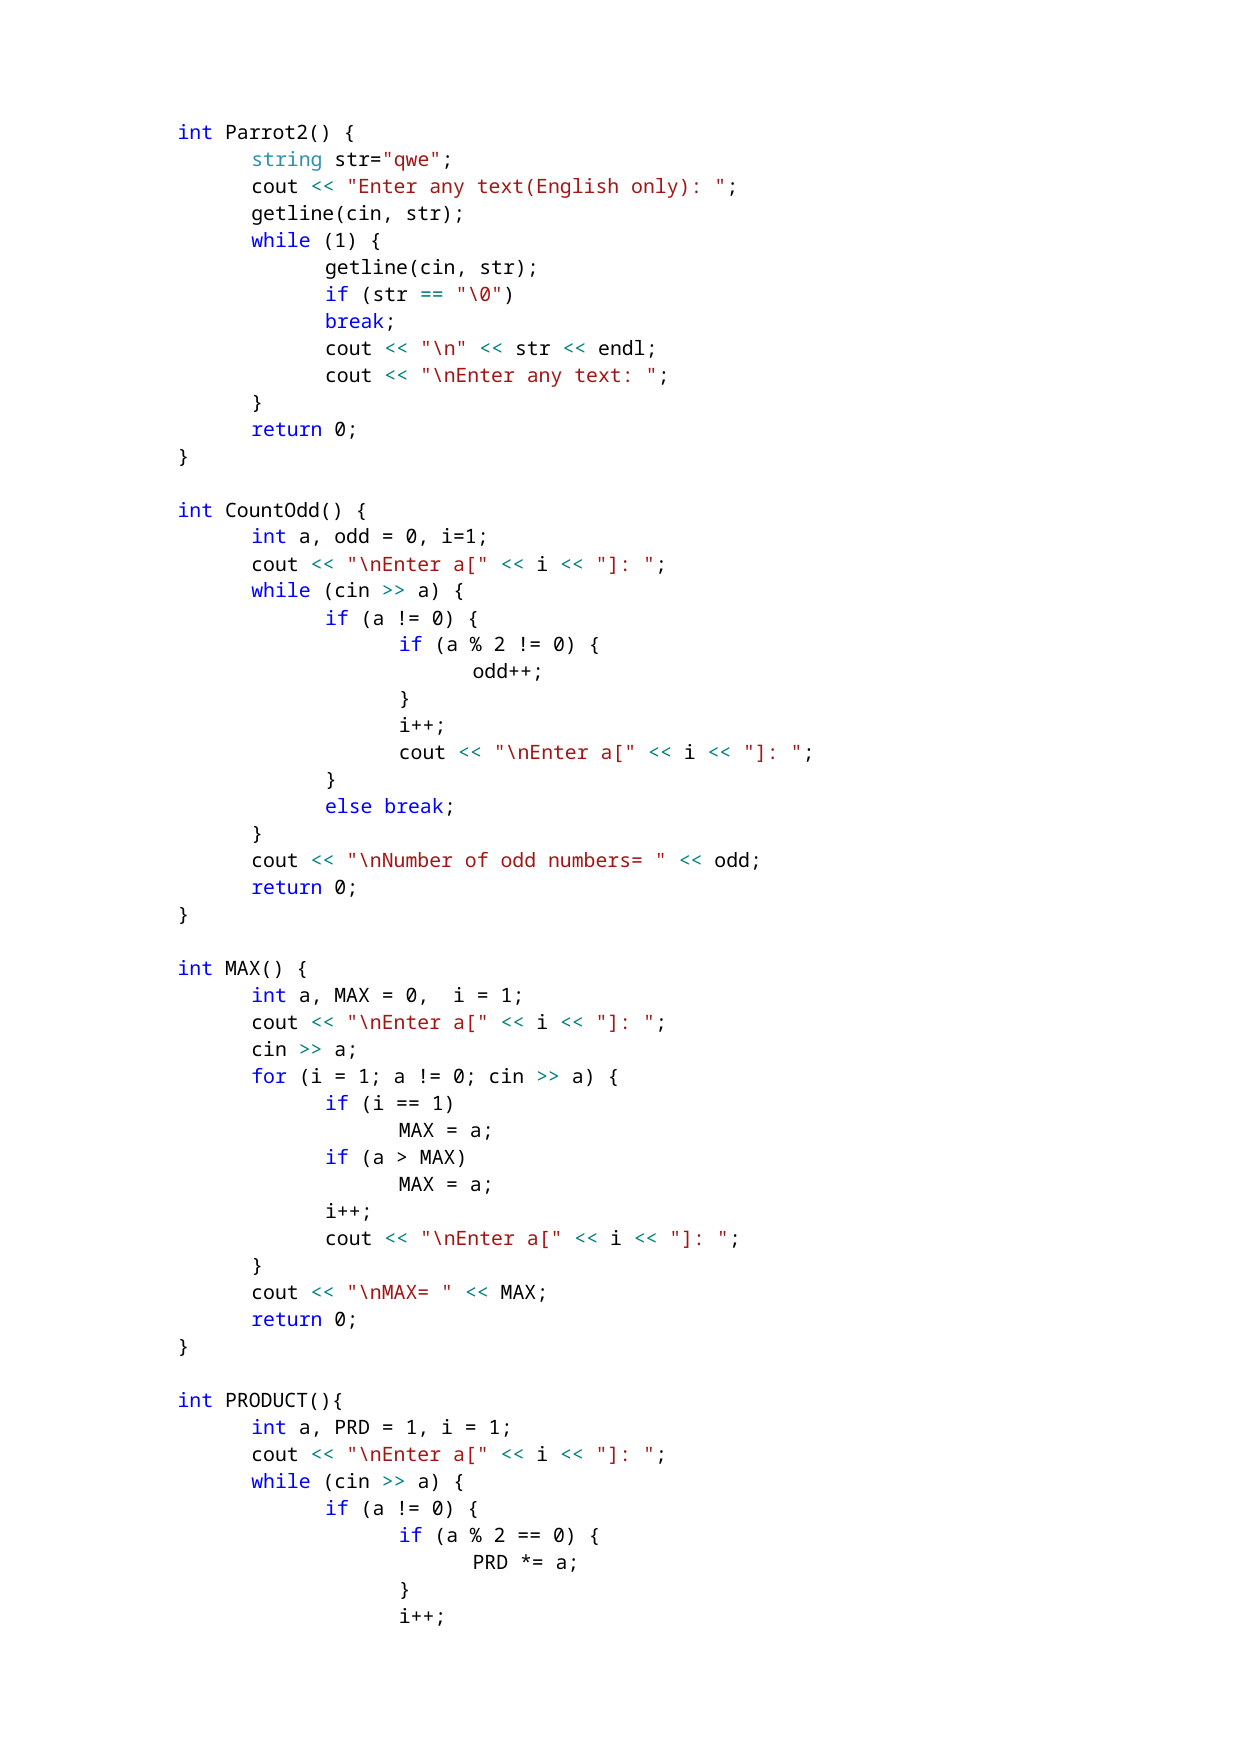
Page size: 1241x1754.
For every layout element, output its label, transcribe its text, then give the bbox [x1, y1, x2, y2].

text cout << "\nEnter a[" << i << "]: "; [177, 1440, 1152, 1467]
text getline(cin, str); [177, 253, 1152, 280]
text return 0; [177, 415, 1152, 442]
text cin >> a; [177, 1035, 1152, 1062]
text cout << "\nEnter any text: "; [177, 361, 1152, 388]
text cout << "Enter any text(English only): "; [177, 172, 1152, 199]
text getline(cin, str); [177, 199, 1152, 226]
text int PRODUCT(){ [177, 1386, 1152, 1413]
text int a, odd = 0, i=1; [177, 523, 1152, 550]
text } [177, 1332, 1152, 1359]
text cout << "\nMAX= " << MAX; [177, 1278, 1152, 1305]
text if (str == "\0") [177, 280, 1152, 307]
text } [177, 1251, 1152, 1278]
text } [177, 901, 1152, 927]
text return 0; [177, 1305, 1152, 1332]
text while (cin >> a) { [177, 1467, 1152, 1494]
text } [177, 388, 1152, 415]
text cout << "\nEnter a[" << i << "]: "; [177, 550, 1152, 577]
text PRD *= a; [177, 1548, 1152, 1575]
text int CountOdd() { [177, 496, 1152, 523]
text cout << "\nEnter a[" << i << "]: "; [177, 739, 1152, 766]
text } [177, 442, 1152, 469]
text MAX = a; [177, 1170, 1152, 1197]
text break; [177, 307, 1152, 334]
text if (a != 0) { [177, 1494, 1152, 1521]
text int a, PRD = 1, i = 1; [177, 1413, 1152, 1440]
text if (a % 2 != 0) { [177, 631, 1152, 658]
text cout << "\nEnter a[" << i << "]: "; [177, 1008, 1152, 1035]
text } [177, 766, 1152, 793]
text else break; [177, 793, 1152, 819]
text cout << "\nNumber of odd numbers= " << odd; [177, 847, 1152, 873]
text for (i = 1; a != 0; cin >> a) { [177, 1062, 1152, 1089]
text i++; [177, 1197, 1152, 1224]
text } [177, 1575, 1152, 1602]
text int MAX() { [177, 954, 1152, 981]
text while (1) { [177, 226, 1152, 253]
text cout << "\n" << str << endl; [177, 334, 1152, 361]
text odd++; [177, 658, 1152, 685]
text } [177, 819, 1152, 847]
text i++; [177, 712, 1152, 739]
text } [177, 685, 1152, 712]
text string str="qwe"; [177, 145, 1152, 172]
text MAX = a; [177, 1116, 1152, 1143]
text int a, MAX = 0, i = 1; [177, 981, 1152, 1008]
text if (i == 1) [177, 1089, 1152, 1116]
text cout << "\nEnter a[" << i << "]: "; [177, 1224, 1152, 1251]
text int Parrot2() { [177, 118, 1152, 145]
text return 0; [177, 873, 1152, 901]
text if (a != 0) { [177, 604, 1152, 631]
text if (a > MAX) [177, 1143, 1152, 1170]
text while (cin >> a) { [177, 577, 1152, 604]
text i++; [177, 1602, 1152, 1629]
text if (a % 2 == 0) { [177, 1521, 1152, 1548]
